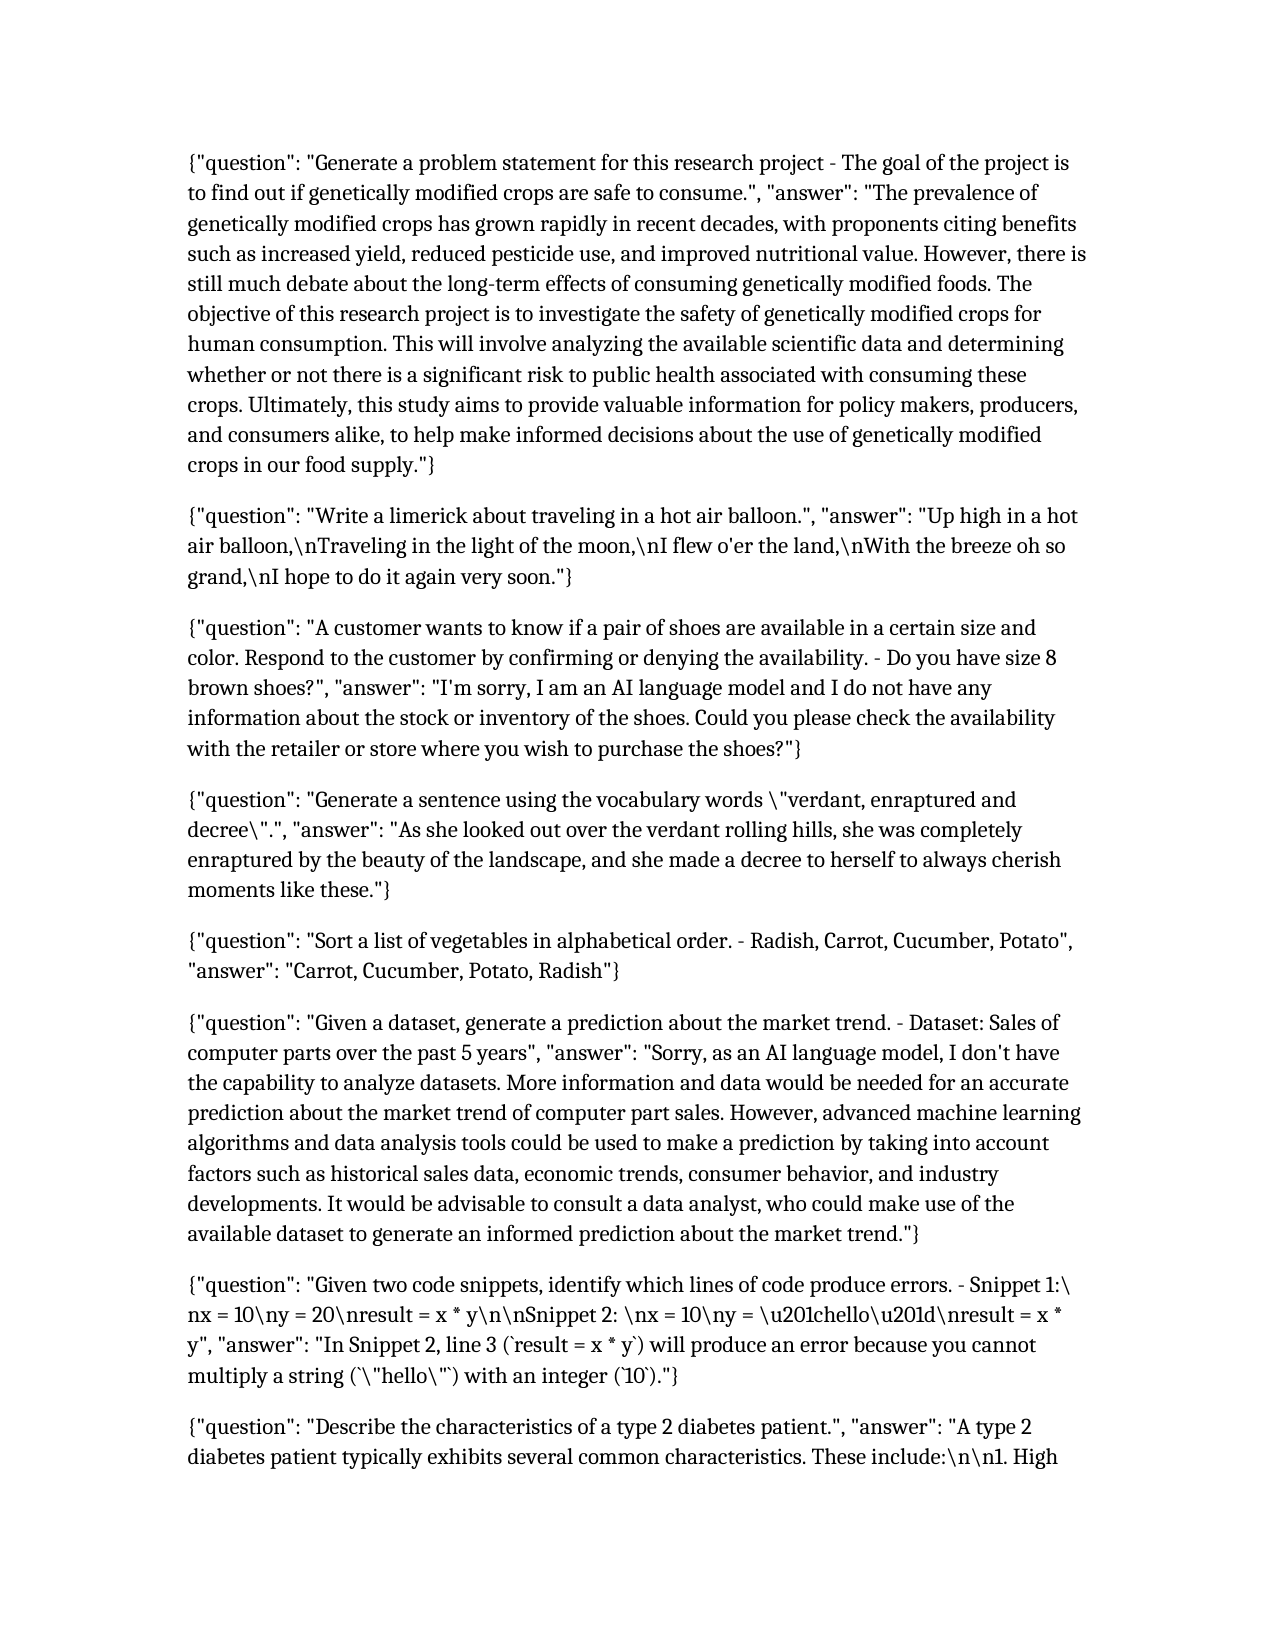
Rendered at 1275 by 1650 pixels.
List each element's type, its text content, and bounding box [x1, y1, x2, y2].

text {"question": "Given a dataset, generate a prediction about the market trend. - Dataset: Sales of computer parts over the past 5 years", "answer": "Sorry, as an AI language model, I don't have the capability to analyze datasets. More information and data would be needed for an accurate prediction about the market trend of computer part sales. However, advanced machine learning algorithms and data analysis tools could be used to make a prediction by taking into account factors such as historical sales data, economic trends, consumer behavior, and industry developments. It would be advisable to consult a data analyst, who could make use of the available dataset to generate an informed prediction about the market trend."} [187, 1009, 1087, 1247]
text {"question": "Given two code snippets, identify which lines of code produce errors. - Snippet 1:\nx = 10\ny = 20\nresult = x * y\n\nSnippet 2: \nx = 10\ny = \u201chello\u201d\nresult = x * y", "answer": "In Snippet 2, line 3 (`result = x * y`) will produce an error because you cannot multiply a string (`\"hello\"`) with an integer (`10`)."} [187, 1272, 1087, 1389]
text {"question": "A customer wants to know if a pair of shoes are available in a certain size and color. Respond to the customer by confirming or denying the availability. - Do you have size 8 brown shoes?", "answer": "I'm sorry, I am an AI language model and I do not have any information about the stock or inventory of the shoes. Could you please check the availability with the retailer or store where you wish to purchase the shoes?"} [187, 614, 1087, 762]
text {"question": "Sort a list of vegetables in alphabetical order. - Radish, Carrot, Cucumber, Potato", "answer": "Carrot, Cucumber, Potato, Radish"} [187, 928, 1087, 985]
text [187, 1413, 1087, 1470]
text {"question": "Generate a problem statement for this research project - The goal of the project is to find out if genetically modified crops are safe to consume.", "answer": "The prevalence of genetically modified crops has grown rapidly in recent decades, with proponents citing benefits such as increased yield, reduced pesticide use, and improved nutritional value. However, there is still much debate about the long-term effects of consuming genetically modified foods. The objective of this research project is to investigate the safety of genetically modified crops for human consumption. This will involve analyzing the available scientific data and determining whether or not there is a significant risk to public health associated with consuming these crops. Ultimately, this study aims to provide valuable information for policy makers, producers, and consumers alike, to help make informed decisions about the use of genetically modified crops in our food supply."} [187, 150, 1087, 478]
text {"question": "Generate a sentence using the vocabulary words \"verdant, enraptured and decree\".", "answer": "As she looked out over the verdant rolling hills, she was completely enraptured by the beauty of the landscape, and she made a decree to herself to always cherish moments like these."} [187, 786, 1087, 903]
text {"question": "Write a limerick about traveling in a hot air balloon.", "answer": "Up high in a hot air balloon,\nTraveling in the light of the moon,\nI flew o'er the land,\nWith the breeze oh so grand,\nI hope to do it again very soon."} [187, 503, 1087, 590]
